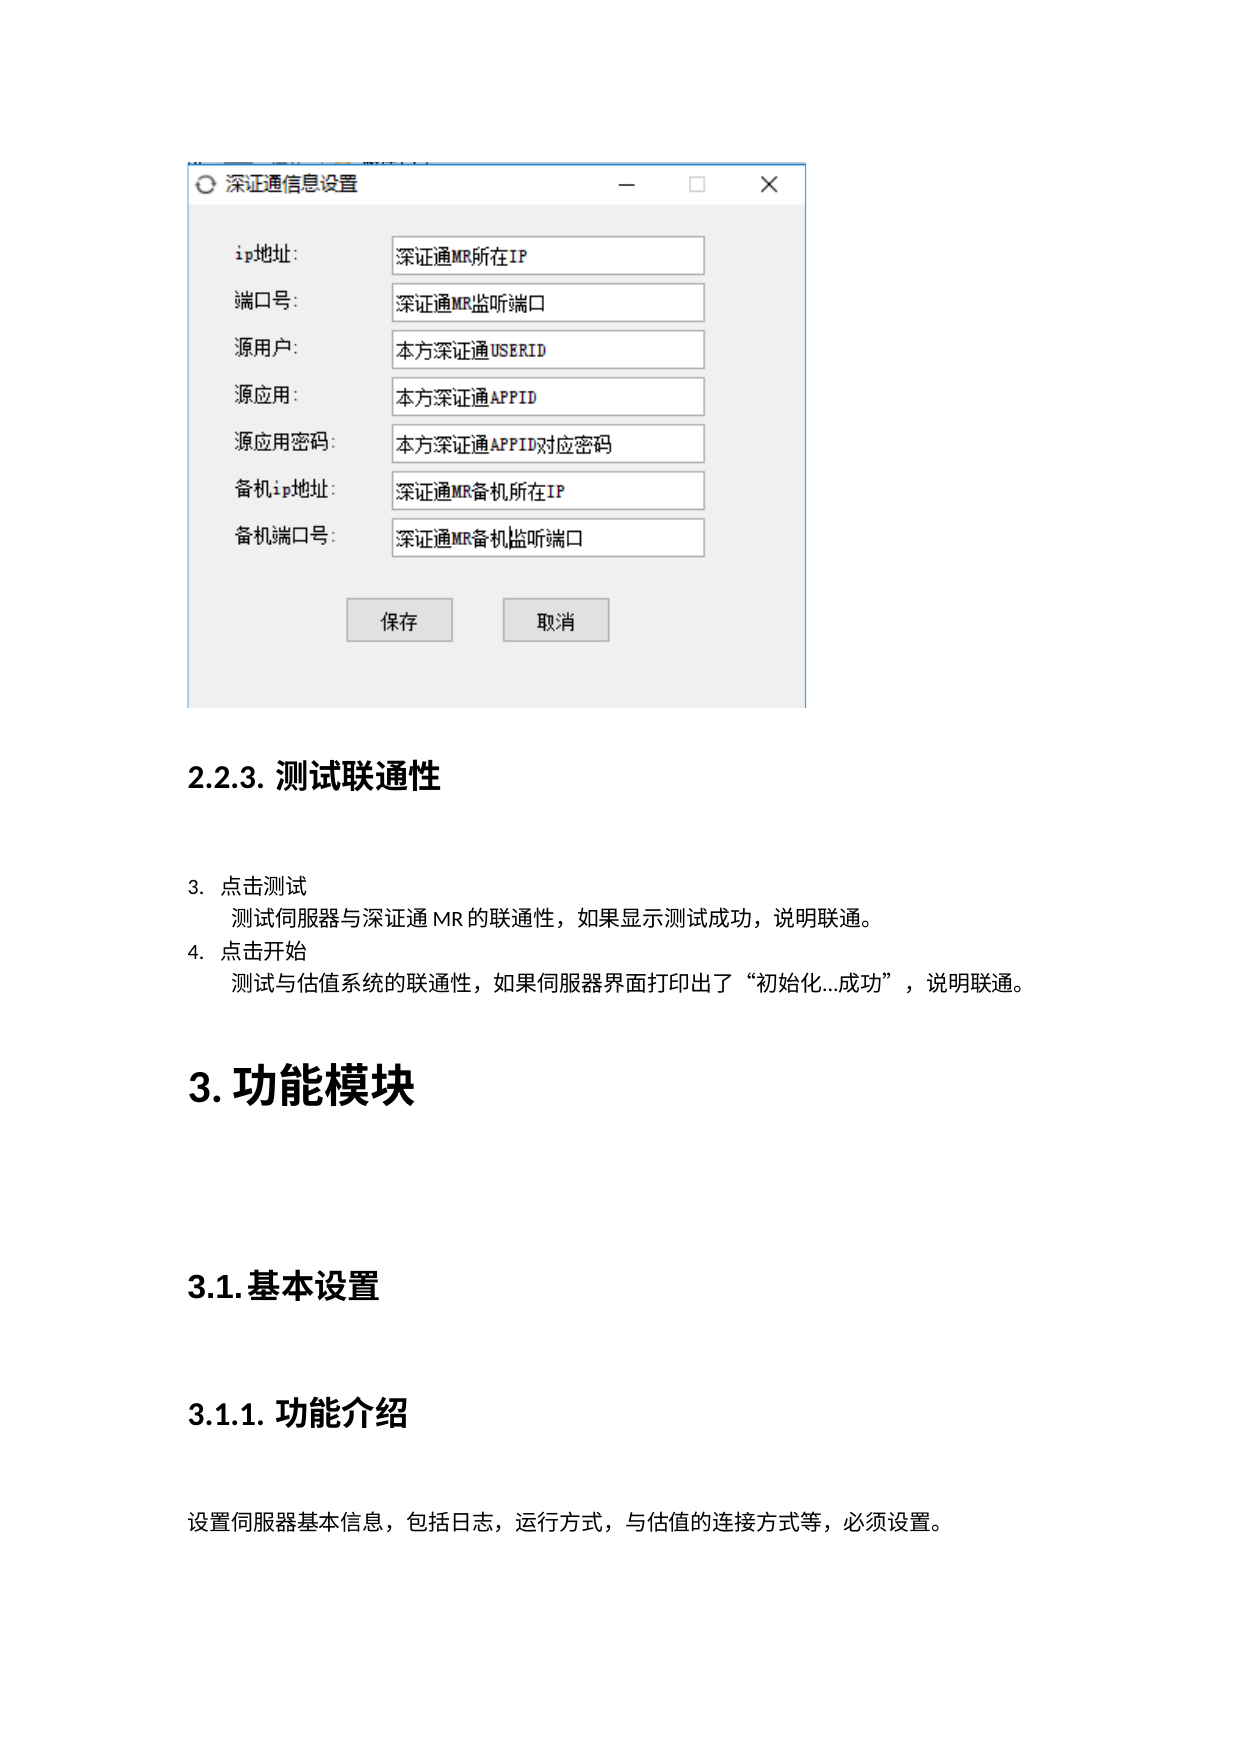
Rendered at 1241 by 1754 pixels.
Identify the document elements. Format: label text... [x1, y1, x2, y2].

list 测试伺服器与深证通MR的联通性，如果显示测试成功，说明联通。 [187, 901, 1053, 933]
text 设置伺服器基本信息，包括日志，运行方式，与估值的连接方式等，必须设置。 [187, 1512, 1053, 1544]
subtitle 功能介绍 [187, 1385, 1053, 1450]
list 点击测试 [187, 868, 1053, 901]
subtitle 基本设置 [187, 1258, 1053, 1323]
list 点击开始 [187, 933, 1053, 966]
subtitle 功能模块 [187, 1034, 1053, 1131]
list 测试与估值系统的联通性，如果伺服器界面打印出了“初始化...成功”，说明联通。 [187, 966, 1053, 998]
subtitle 测试联通性 [187, 742, 1053, 807]
picture [187, 162, 807, 708]
